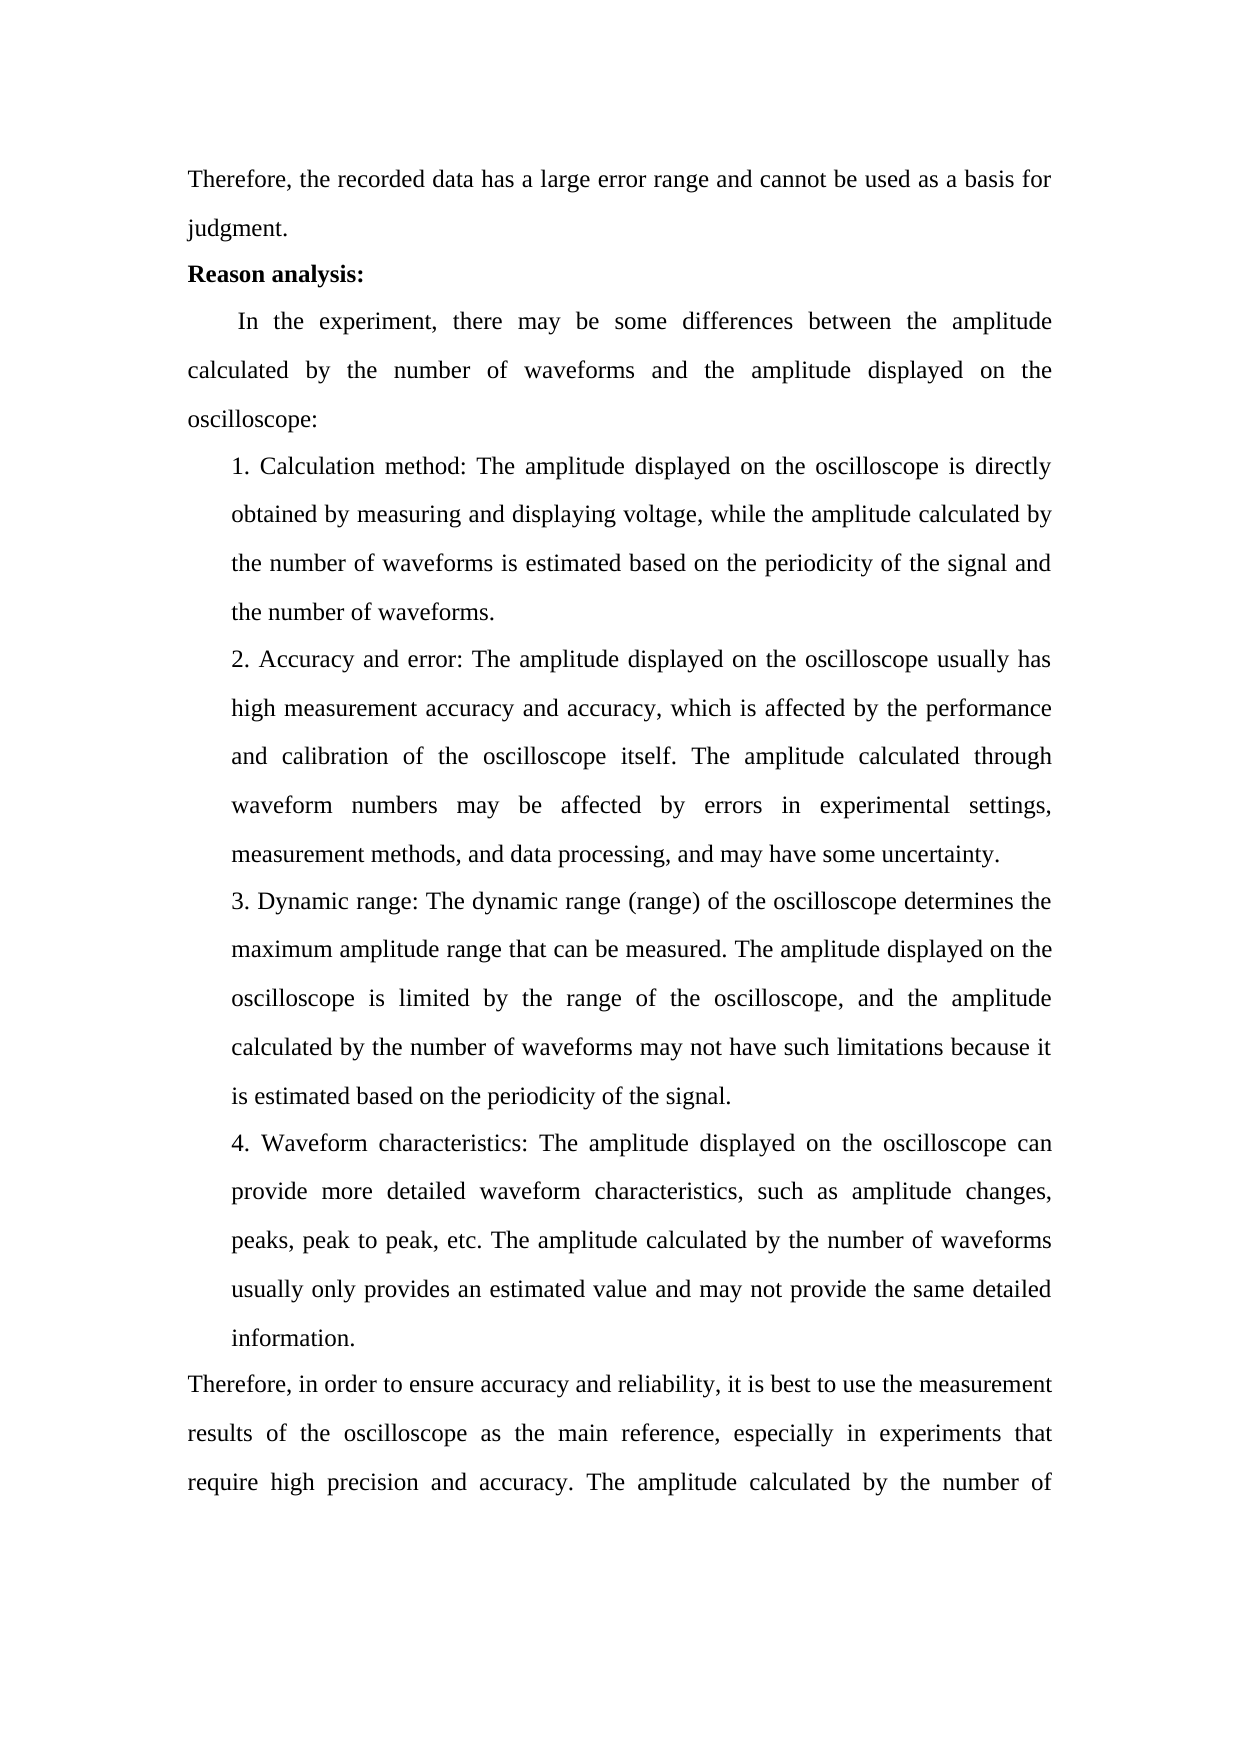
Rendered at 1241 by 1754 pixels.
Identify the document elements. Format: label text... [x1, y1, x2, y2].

text 2. Accuracy and error: The amplitude displayed on the oscilloscope usually has high measurement accuracy and accuracy, which is affected by the performance and calibration of the oscilloscope itself. The amplitude calculated through waveform numbers may be affected by errors in experimental settings, measurement methods, and data processing, and may have some uncertainty. [231, 642, 1053, 869]
text 4. Waveform characteristics: The amplitude displayed on the oscilloscope can provide more detailed waveform characteristics, such as amplitude changes, peaks, peak to peak, etc. The amplitude calculated by the number of waveforms usually only provides an estimated value and may not provide the same detailed information. [231, 1126, 1053, 1353]
text Reason analysis: [187, 258, 1053, 290]
text 3. Dynamic range: The dynamic range (range) of the oscilloscope determines the maximum amplitude range that can be measured. The amplitude displayed on the oscilloscope is limited by the range of the oscilloscope, and the amplitude calculated by the number of waveforms may not have such limitations because it is estimated based on the periodicity of the signal. [231, 884, 1053, 1111]
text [187, 1368, 1053, 1498]
text In the experiment, there may be some differences between the amplitude calculated by the number of waveforms and the amplitude displayed on the oscilloscope: [187, 304, 1053, 434]
text 1. Calculation method: The amplitude displayed on the oscilloscope is directly obtained by measuring and displaying voltage, while the amplitude calculated by the number of waveforms is estimated based on the periodicity of the signal and the number of waveforms. [231, 449, 1053, 628]
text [187, 162, 1053, 243]
